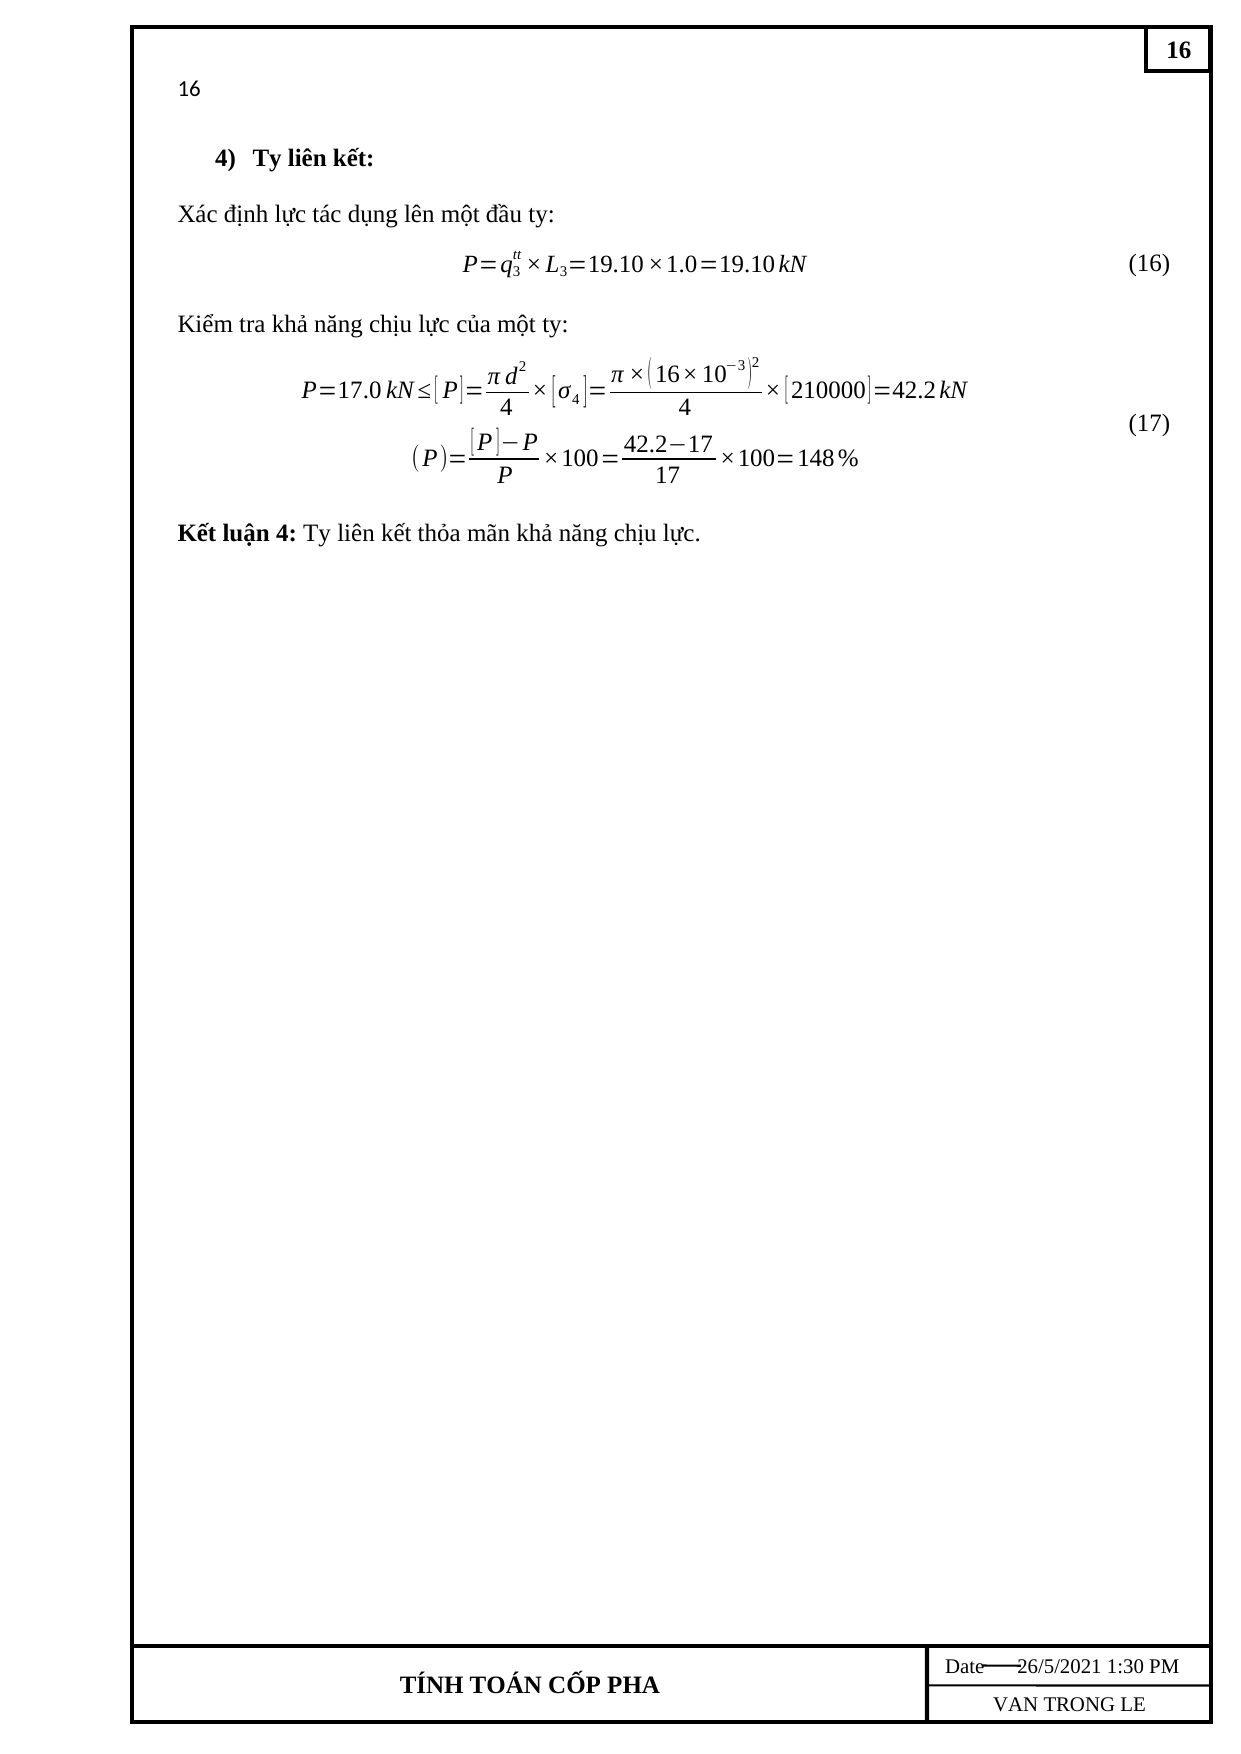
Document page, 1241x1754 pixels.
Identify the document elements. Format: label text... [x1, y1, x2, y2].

table_header [177, 242, 1093, 284]
text Xác định lực tác dụng lên một đầu ty: [177, 199, 1181, 228]
table_header (16) [1093, 242, 1181, 284]
table_header [177, 352, 1093, 423]
table_header (17) [1093, 352, 1181, 493]
text Kiểm tra khả năng chịu lực của một ty: [177, 309, 1181, 337]
table_cell [177, 423, 1093, 493]
text Kết luận 4: Ty liên kết thỏa mãn khả năng chịu lực. [177, 518, 1181, 547]
list Ty liên kết: [215, 143, 1181, 172]
